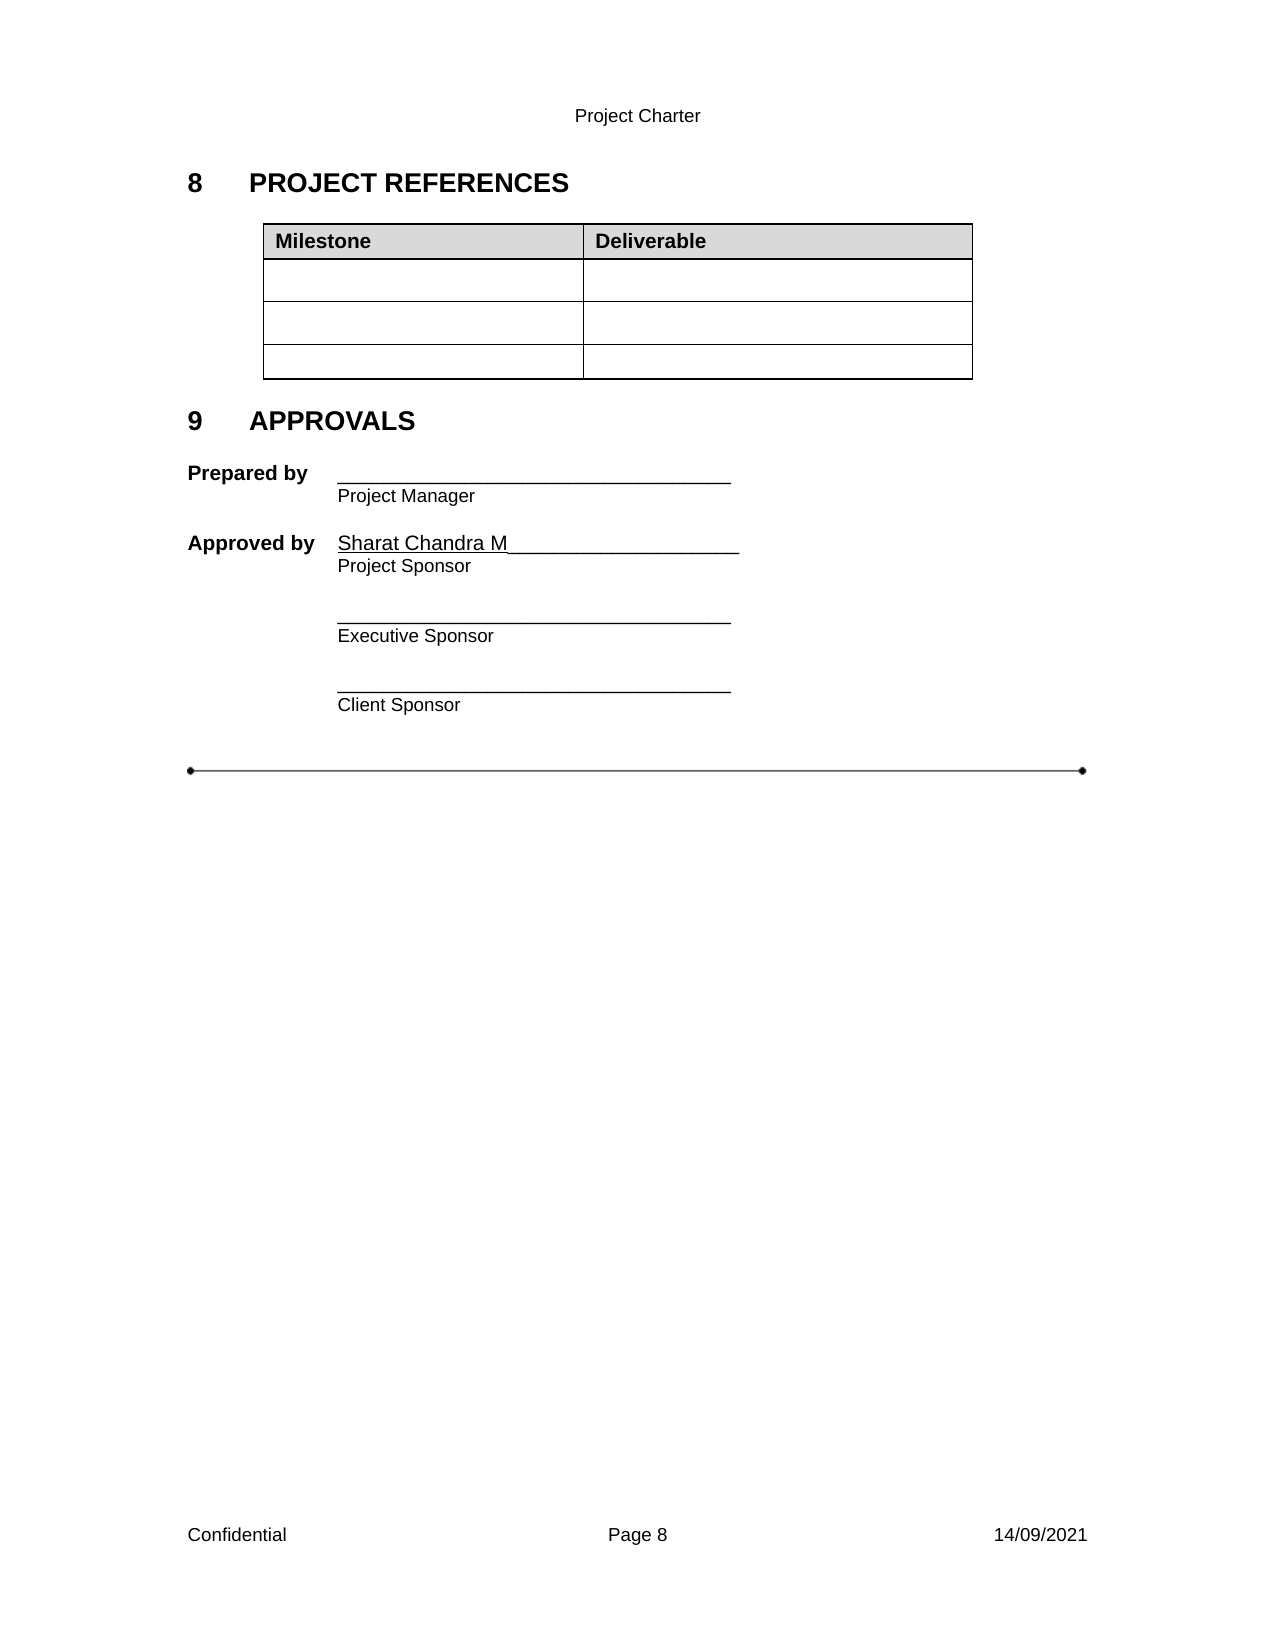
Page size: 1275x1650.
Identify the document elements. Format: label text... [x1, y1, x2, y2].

table_header Deliverable [584, 225, 972, 258]
text Prepared by __________________________________ [187, 461, 1087, 485]
subtitle PROJECT REFERENCES [187, 167, 1087, 198]
text Client Sponsor [187, 694, 1087, 716]
picture [187, 764, 1088, 780]
text Project Sponsor [262, 555, 1087, 577]
text __________________________________ [262, 601, 1087, 625]
table_cell [584, 302, 972, 343]
table_cell [264, 302, 583, 343]
text Approved by Sharat Chandra M____________________ [187, 531, 1087, 555]
text __________________________________ [337, 670, 1087, 694]
table_cell [584, 345, 972, 378]
table_header Milestone [264, 225, 583, 258]
table_cell [ [264, 260, 583, 301]
text Project Manager [262, 485, 1087, 506]
table_cell [584, 260, 972, 301]
subtitle APPROVALS [187, 404, 1087, 436]
text Executive Sponsor [187, 625, 1087, 646]
table_cell [264, 345, 583, 378]
